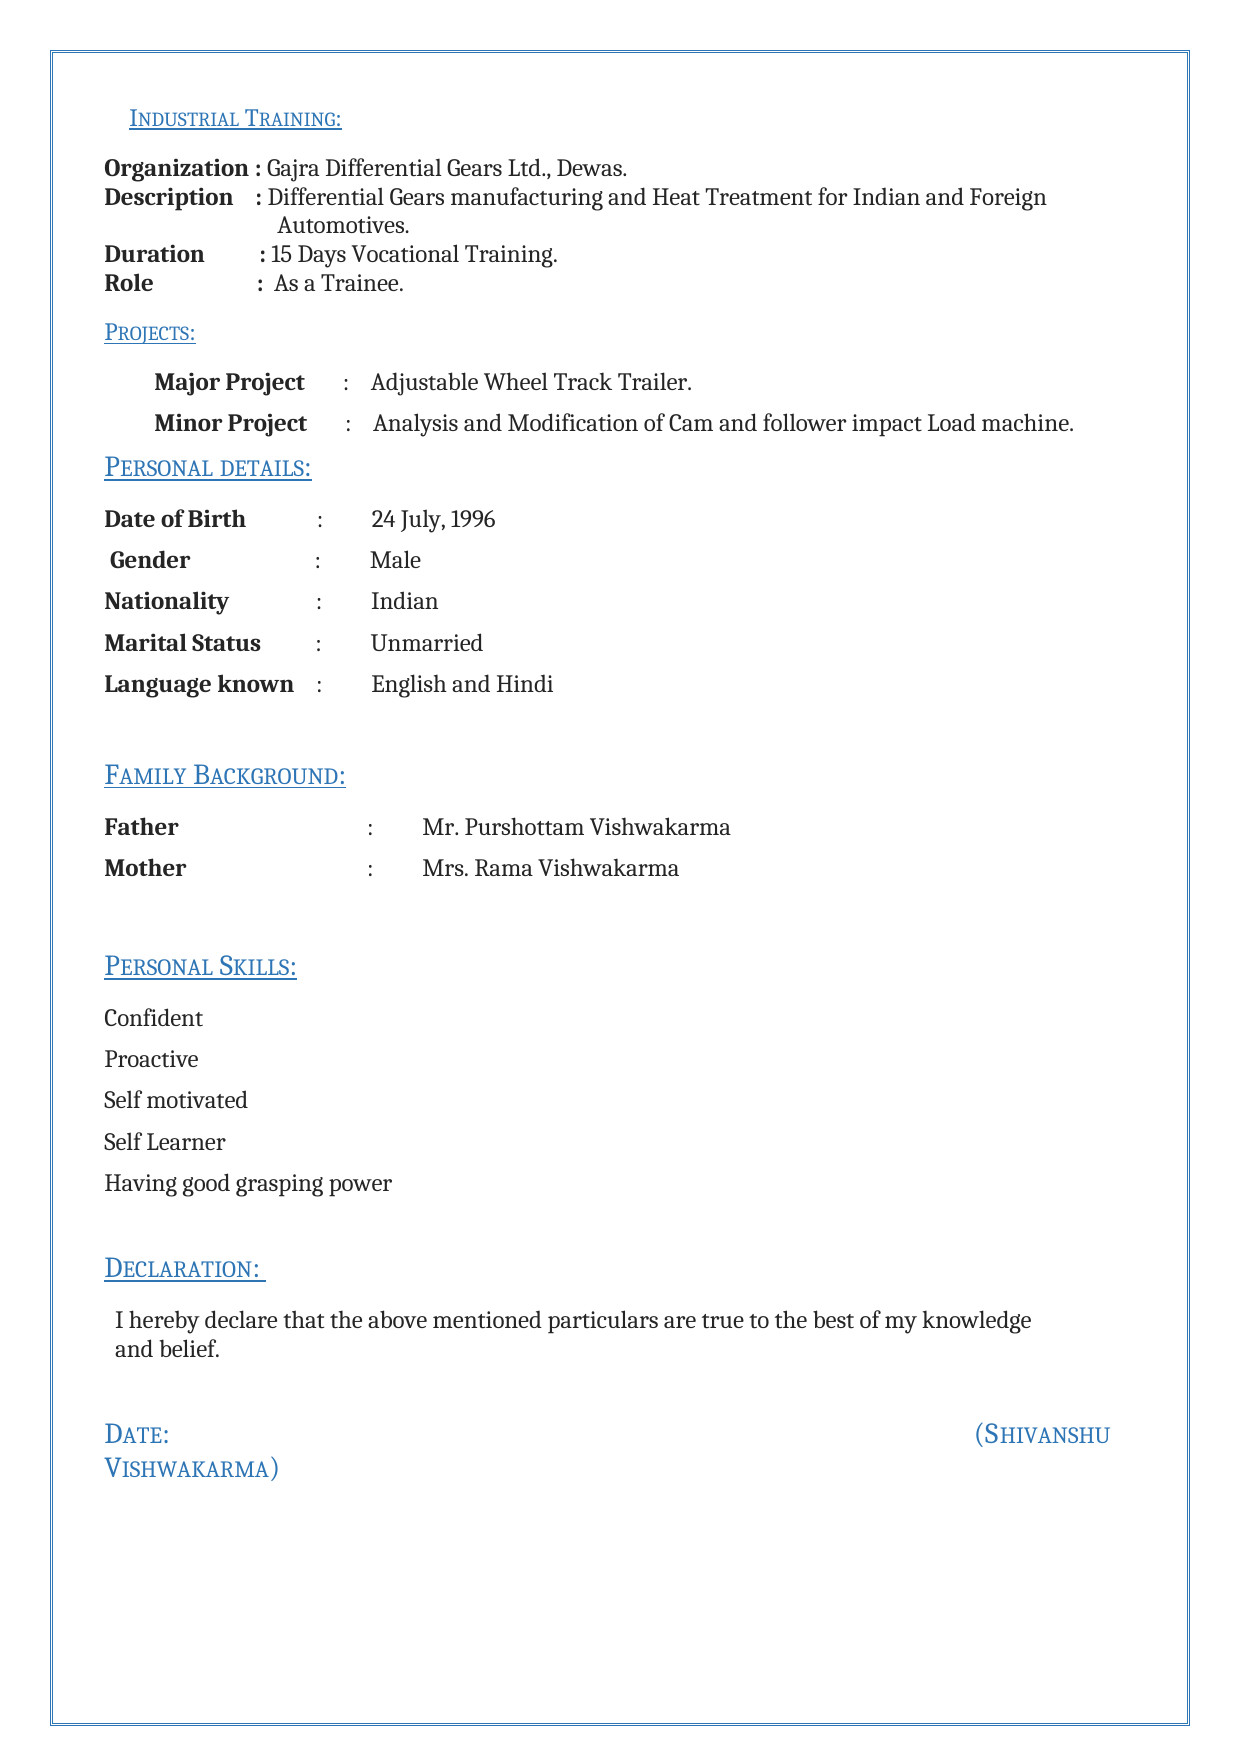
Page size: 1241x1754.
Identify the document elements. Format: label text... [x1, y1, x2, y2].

text Marital Status : Unmarried [104, 628, 1112, 657]
text Projects: [104, 318, 1112, 347]
text Role : As a Trainee. [104, 269, 1112, 297]
text I hereby declare that the above mentioned particulars are true to the best of my knowledge [104, 1306, 1112, 1334]
text Automotives. [104, 211, 1112, 240]
text Personal details: [104, 450, 1112, 484]
text Having good grasping power [104, 1169, 1112, 1198]
text Mother : Mrs. Rama Vishwakarma [104, 854, 1112, 883]
text Language known : English and Hindi [104, 670, 1112, 698]
text Family Background: [104, 758, 1112, 792]
text Gender : Male [104, 546, 1112, 575]
text Description : Differential Gears manufacturing and Heat Treatment for Indian and Foreign [104, 182, 1112, 211]
text Declaration: [104, 1251, 1112, 1285]
text and belief. [104, 1334, 1112, 1363]
text Duration : 15 Days Vocational Training. [104, 240, 1112, 269]
text Major Project : Adjustable Wheel Track Trailer. [154, 368, 1112, 397]
text Industrial Training: [104, 104, 1112, 133]
text Self Learner [104, 1128, 1112, 1156]
text Minor Project : Analysis and Modification of Cam and follower impact Load machine. [104, 409, 1112, 438]
text Date of Birth : 24 July, 1996 [104, 505, 1112, 533]
text Nationality : Indian [104, 587, 1112, 616]
text Proactive [104, 1045, 1112, 1074]
text Date: (Shivanshu Vishwakarma) [104, 1418, 1112, 1485]
text Personal Skills: [104, 949, 1112, 983]
text Confident [104, 1004, 1112, 1033]
text Father : Mr. Purshottam Vishwakarma [104, 813, 1112, 841]
text Self motivated [104, 1086, 1112, 1115]
text Organization : Gajra Differential Gears Ltd., Dewas. [104, 154, 1112, 182]
